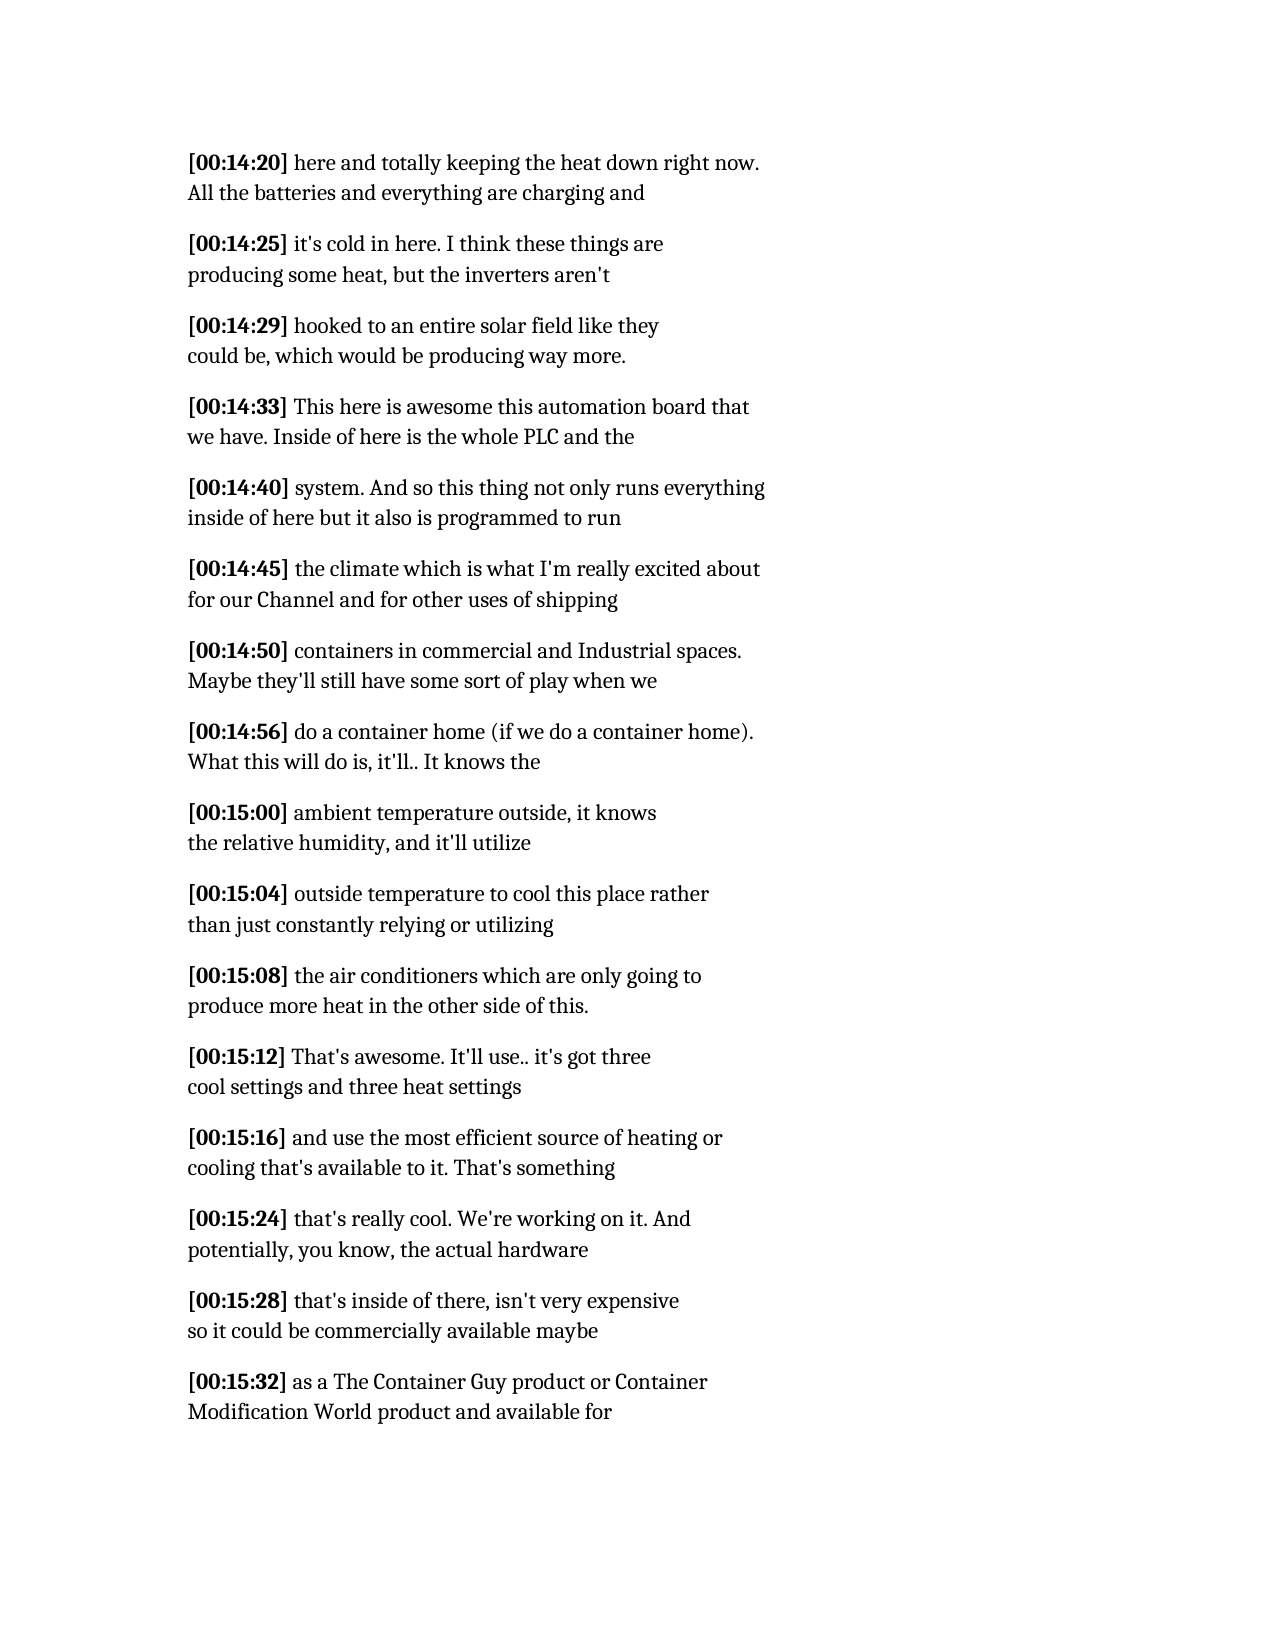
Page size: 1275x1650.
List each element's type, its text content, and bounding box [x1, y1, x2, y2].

text [00:15:12] That's awesome. It'll use.. it's got three cool settings and three heat settings [187, 1044, 1087, 1100]
text [00:14:40] system. And so this thing not only runs everything inside of here but it also is programmed to run [187, 475, 1087, 532]
text [00:14:25] it's cold in here. I think these things are producing some heat, but the inverters aren't [187, 231, 1087, 288]
text [00:14:45] the climate which is what I'm really excited about for our Channel and for other uses of shipping [187, 556, 1087, 613]
text [00:15:04] outside temperature to cool this place rather than just constantly relying or utilizing [187, 881, 1087, 938]
text [00:15:08] the air conditioners which are only going to produce more heat in the other side of this. [187, 962, 1087, 1019]
text [00:14:20] here and totally keeping the heat down right now. All the batteries and everything are charging and [187, 150, 1087, 207]
text [00:14:29] hooked to an entire solar field like they could be, which would be producing way more. [187, 312, 1087, 369]
text [00:15:28] that's inside of there, isn't very expensive so it could be commercially available maybe [187, 1287, 1087, 1344]
text [00:14:56] do a container home (if we do a container home). What this will do is, it'll.. It knows the [187, 719, 1087, 775]
text [00:15:24] that's really cool. We're working on it. And potentially, you know, the actual hardware [187, 1206, 1087, 1263]
text [00:14:33] This here is awesome this automation board that we have. Inside of here is the whole PLC and the [187, 394, 1087, 450]
text [00:15:16] and use the most efficient source of heating or cooling that's available to it. That's something [187, 1125, 1087, 1182]
text [00:15:32] as a The Container Guy product or Container Modification World product and available for [187, 1369, 1087, 1425]
text [00:15:00] ambient temperature outside, it knows the relative humidity, and it'll utilize [187, 800, 1087, 857]
text [00:14:50] containers in commercial and Industrial spaces. Maybe they'll still have some sort of play when we [187, 637, 1087, 694]
